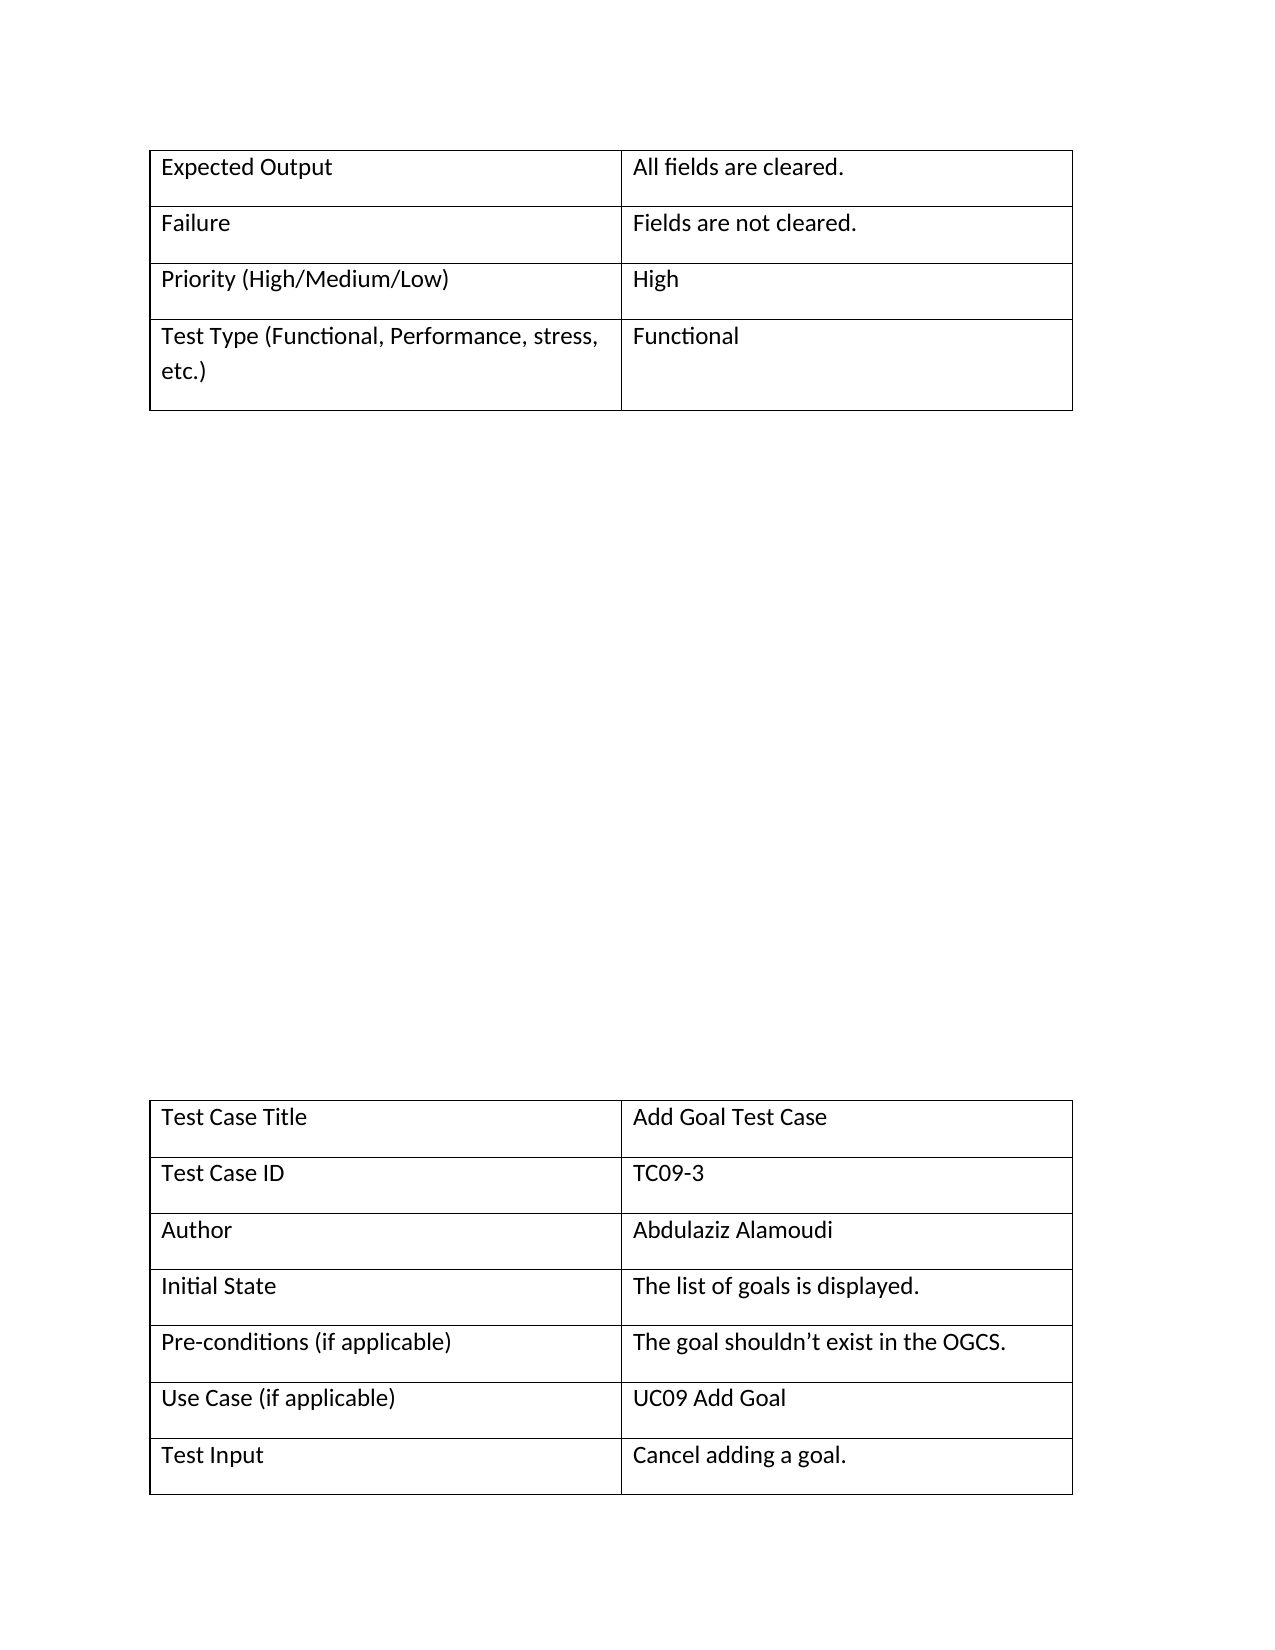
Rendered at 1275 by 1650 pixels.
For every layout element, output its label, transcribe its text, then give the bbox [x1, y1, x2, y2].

table_cell The goal shouldn’t exist in the OGCS. [622, 1326, 1072, 1382]
table_cell UC09 Add Goal [622, 1383, 1072, 1438]
table_cell High [622, 264, 1072, 319]
table_cell Initial State [151, 1270, 621, 1325]
table_cell Use Case (if applicable) [151, 1383, 621, 1438]
table_cell Functional [622, 320, 1072, 410]
table_header Add Goal Test Case [622, 1101, 1072, 1157]
table_cell Abdulaziz Alamoudi [622, 1214, 1072, 1269]
table_cell Failure [151, 207, 621, 262]
table_cell Expected Output [151, 151, 621, 206]
table_cell Priority (High/Medium/Low) [151, 264, 621, 319]
table_cell Pre-conditions (if applicable) [151, 1326, 621, 1382]
table_header Test Case Title [151, 1101, 621, 1157]
table_cell Test Type (Functional, Performance, stress, etc.) [151, 320, 621, 410]
table_cell The list of goals is displayed. [622, 1270, 1072, 1325]
table_cell Test Input [151, 1439, 621, 1494]
table_cell Author [151, 1214, 621, 1269]
table_cell Cancel adding a goal. [622, 1439, 1072, 1494]
table_cell All fields are cleared. [622, 151, 1072, 206]
table_cell TC09-3 [622, 1158, 1072, 1213]
table_cell Fields are not cleared. [622, 207, 1072, 262]
table_cell Test Case ID [151, 1158, 621, 1213]
